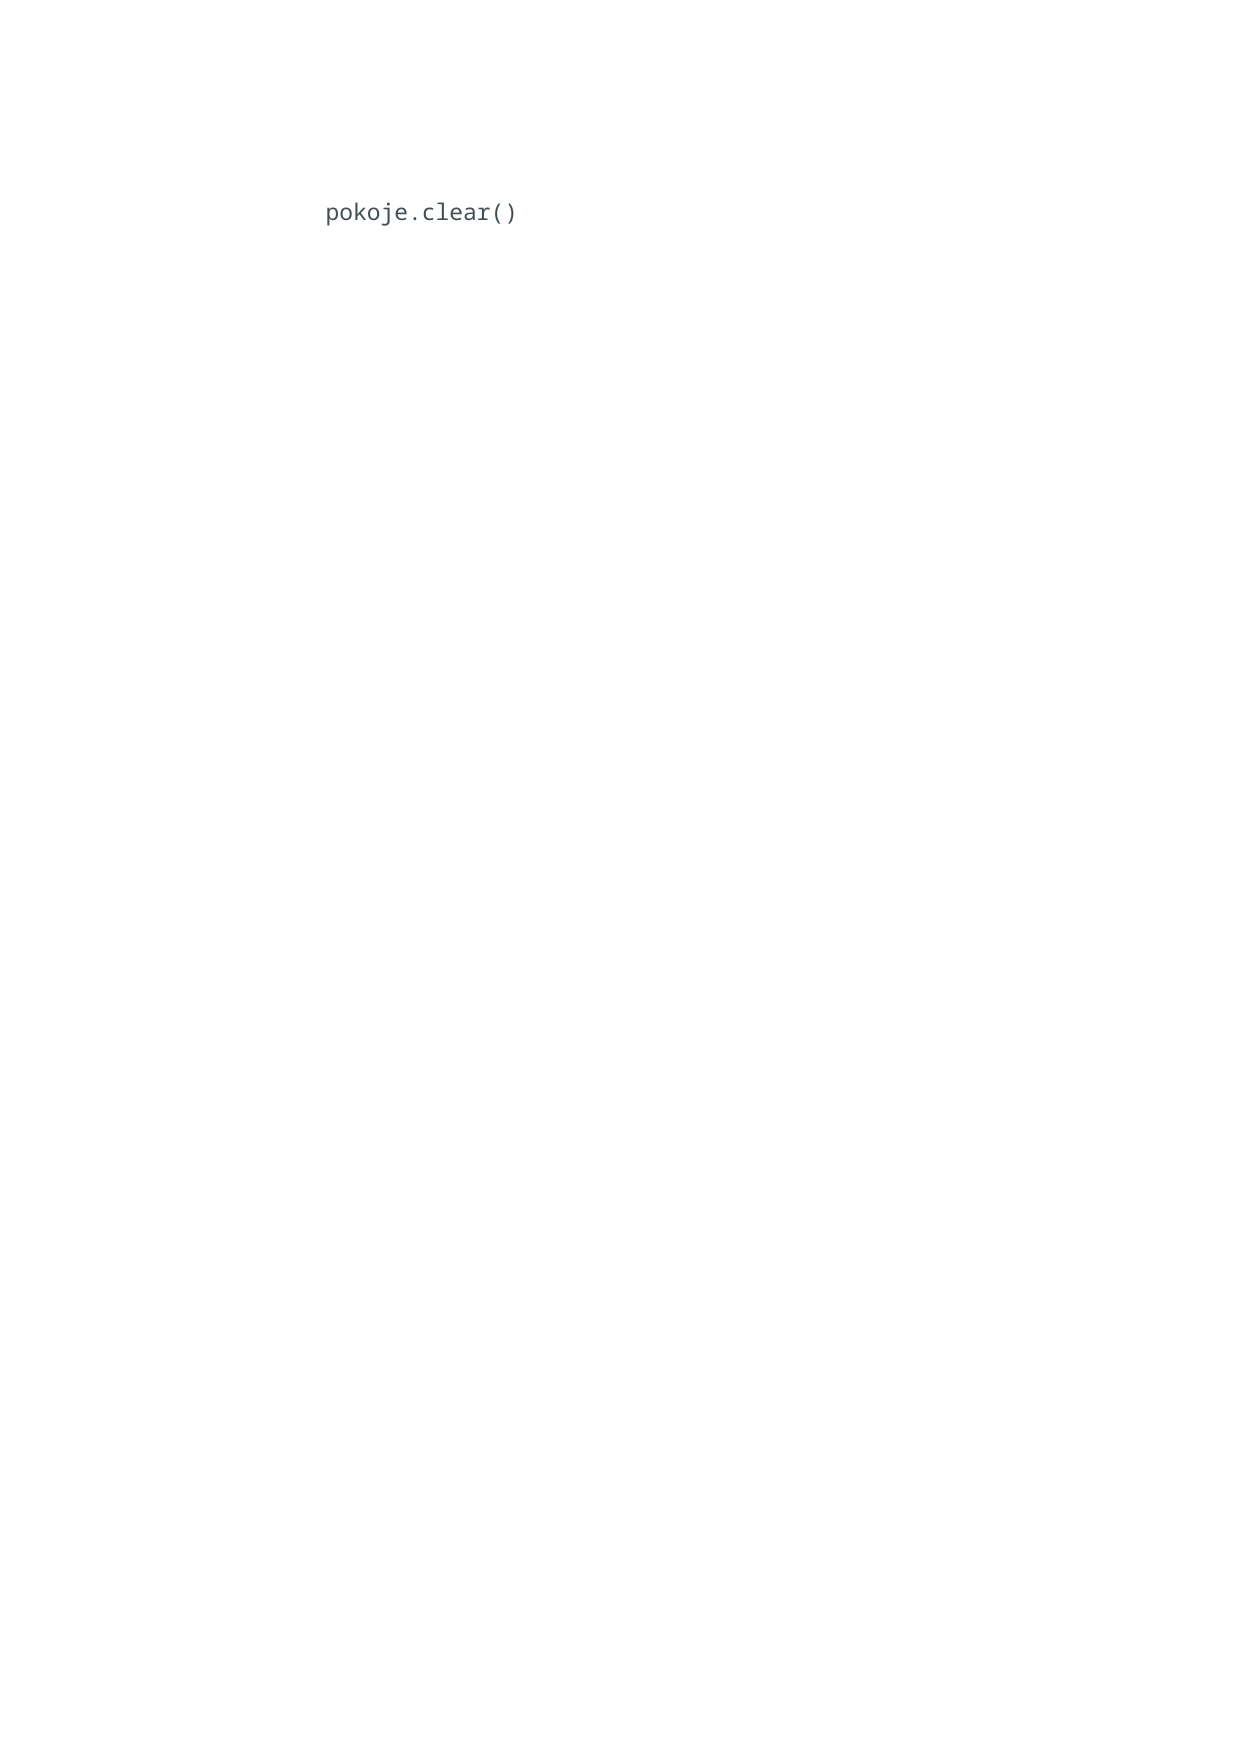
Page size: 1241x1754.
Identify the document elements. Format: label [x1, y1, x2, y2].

table_header [150, 150, 1091, 675]
